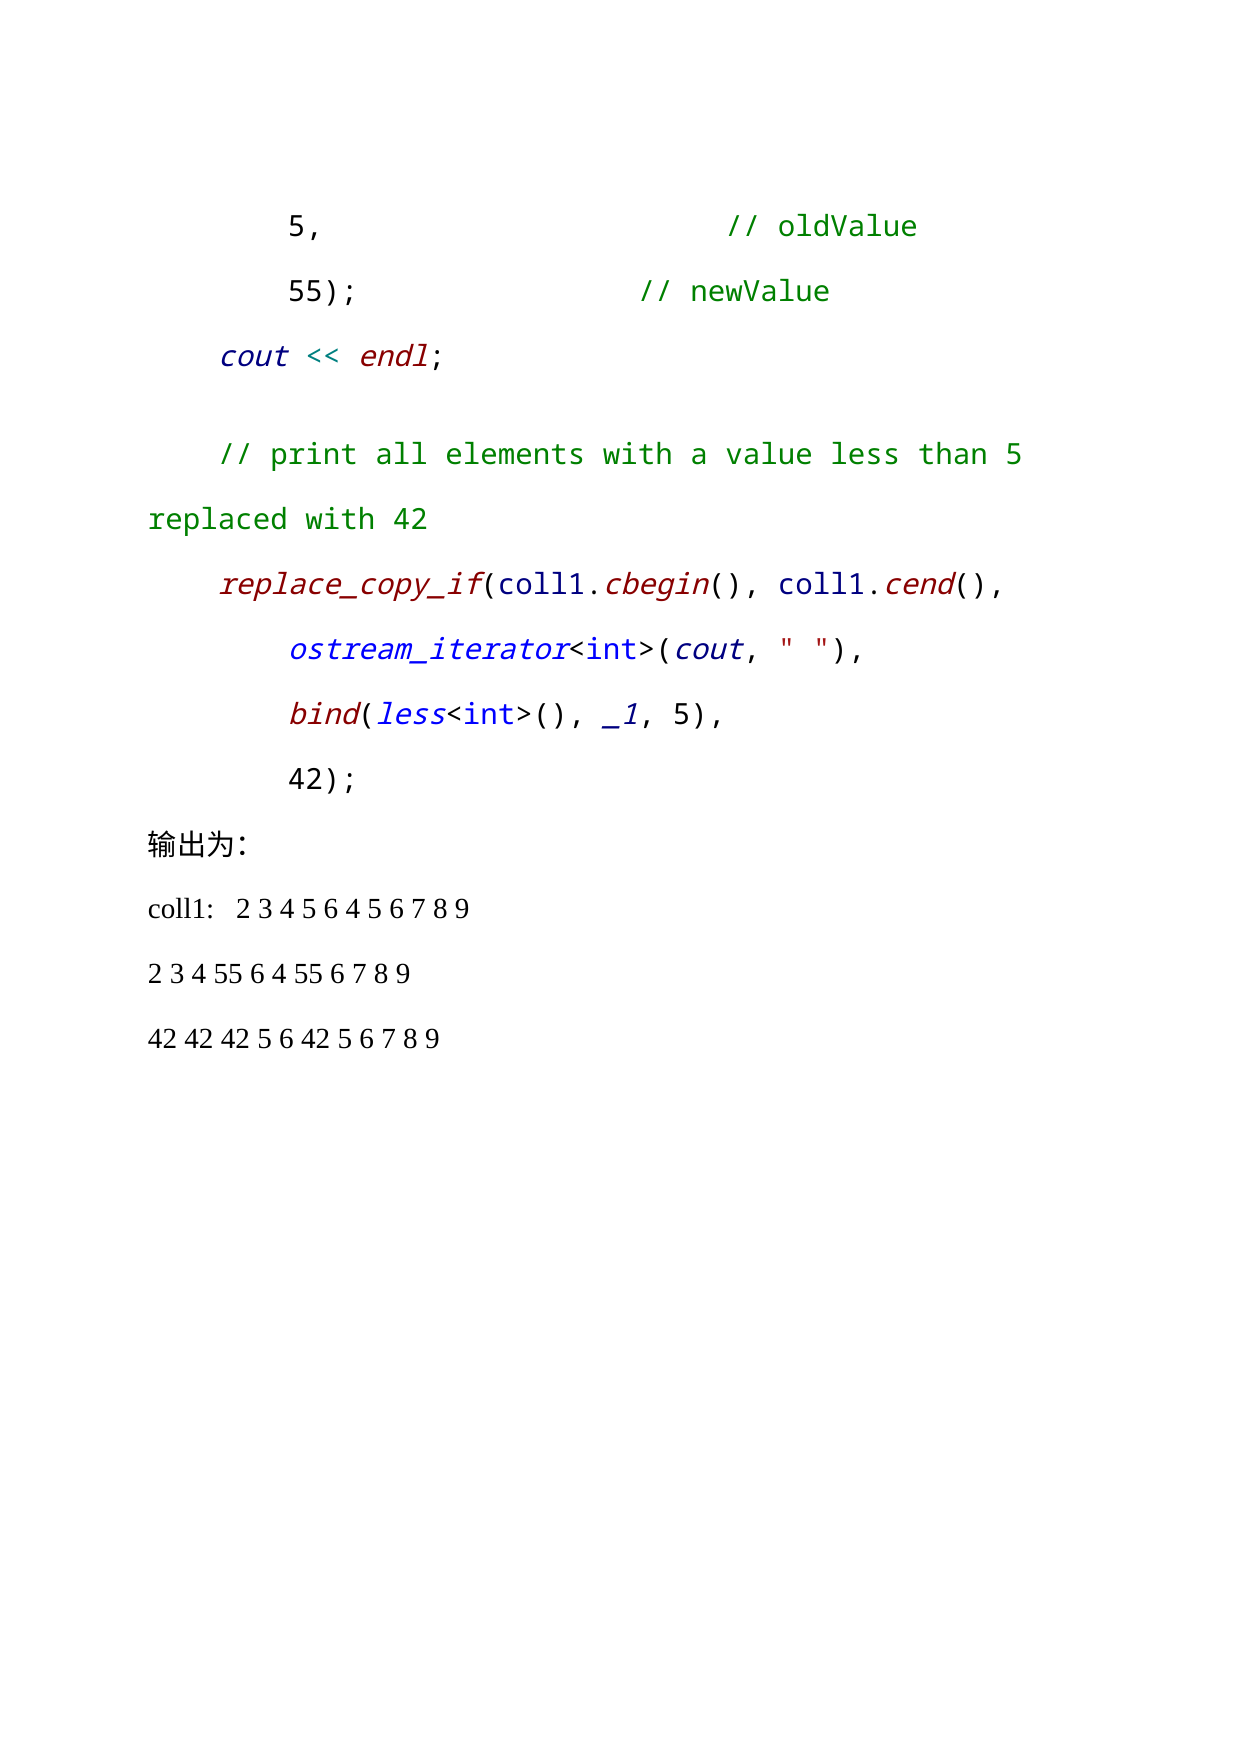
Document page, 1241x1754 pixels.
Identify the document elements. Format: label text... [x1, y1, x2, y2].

text 输出为： [148, 810, 1092, 875]
text coll1: 2 3 4 5 6 4 5 6 7 8 9 [148, 875, 1092, 940]
text cout << endl; [148, 323, 1092, 388]
text // print all elements with a value less than 5 replaced with 42 [148, 420, 1092, 550]
text 55); // newValue [148, 258, 1092, 323]
text 2 3 4 55 6 4 55 6 7 8 9 [148, 940, 1092, 1005]
text replace_copy_if(coll1.cbegin(), coll1.cend(), [148, 550, 1092, 615]
text 5, // oldValue [148, 193, 1092, 258]
text ostream_iterator<int>(cout, " "), [148, 615, 1092, 680]
text 42 42 42 5 6 42 5 6 7 8 9 [148, 1005, 1092, 1070]
text 42); [148, 745, 1092, 810]
text bind(less<int>(), _1, 5), [148, 680, 1092, 745]
